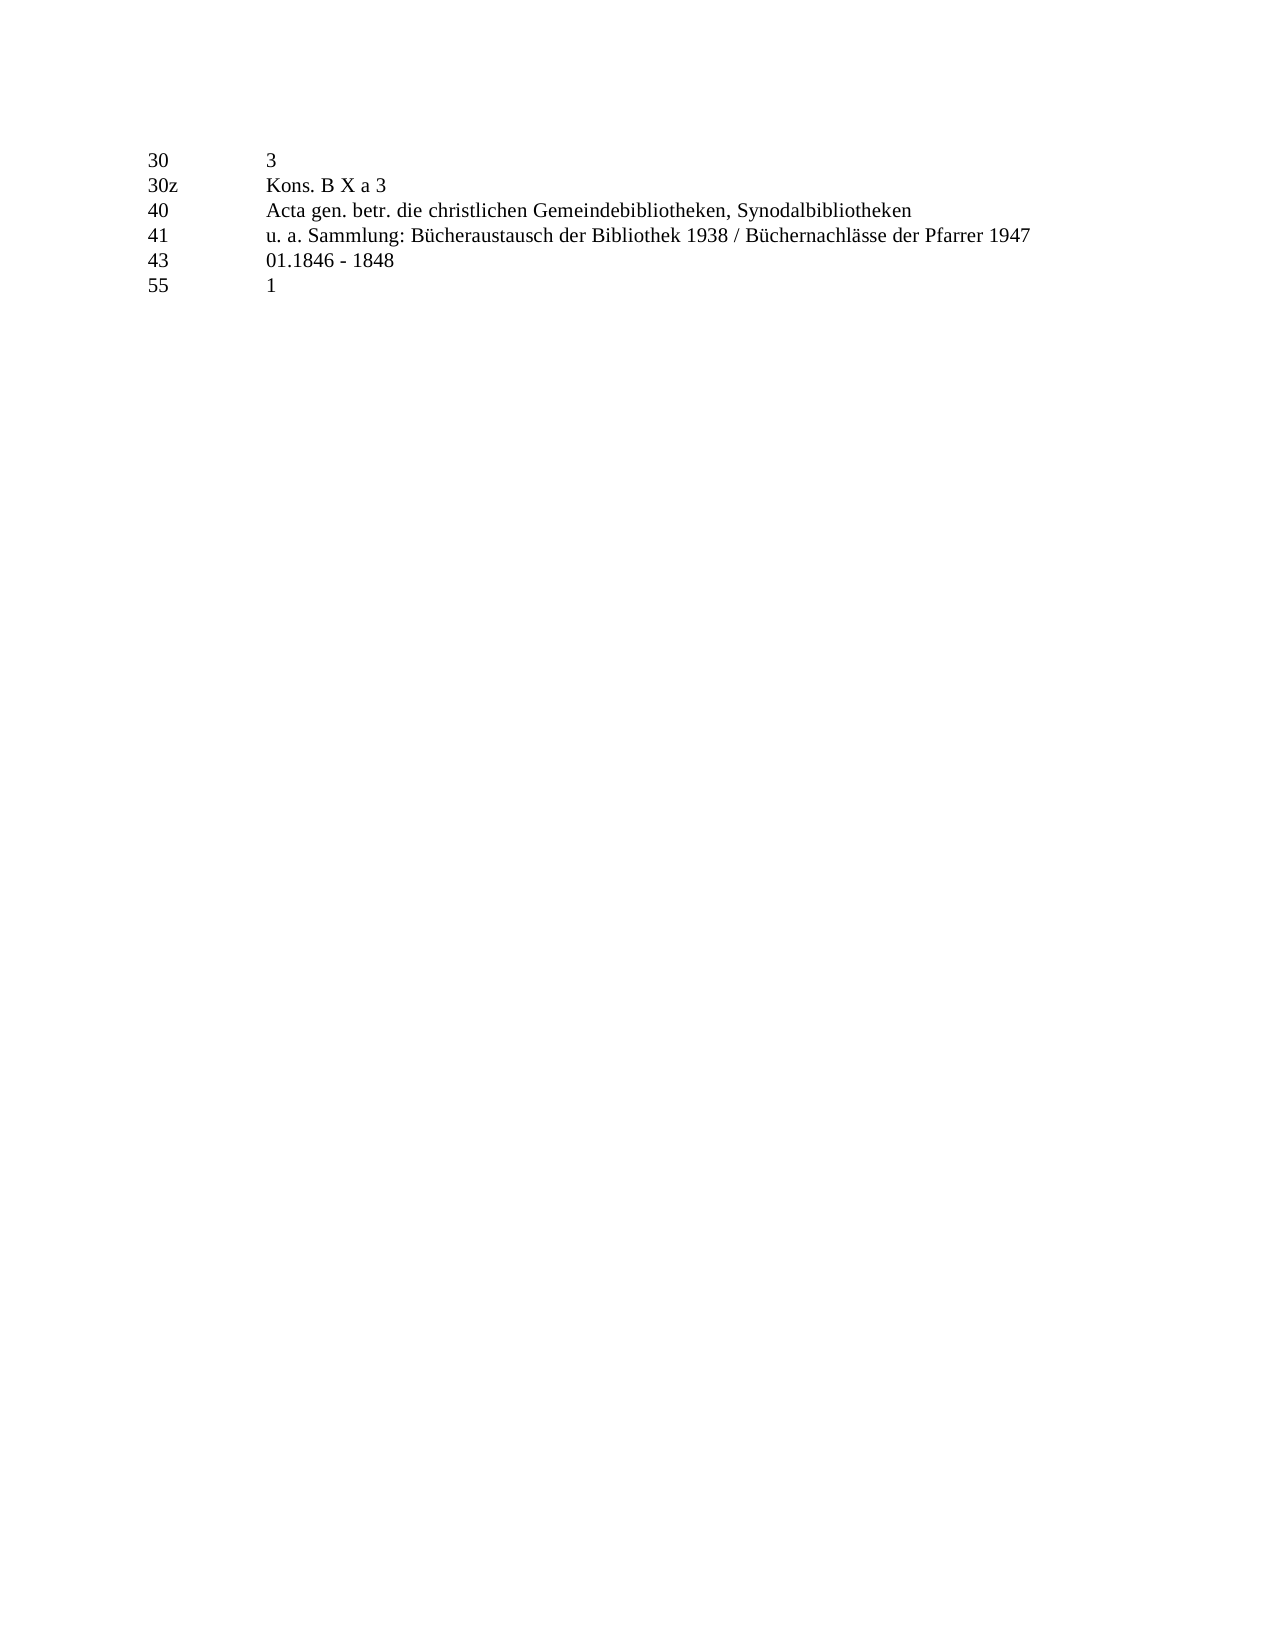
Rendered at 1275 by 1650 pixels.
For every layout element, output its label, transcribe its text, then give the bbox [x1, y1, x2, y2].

text 43 01.1846 - 1848 [148, 248, 1127, 273]
text 30 3 [148, 148, 1127, 173]
text 40 Acta gen. betr. die s[2{christliche}n 1{Gemeindebibliothek}]sen, s[Synodalbibliothek]sen [148, 198, 1127, 223]
text 41 u. a. Sammlung: Bücheraustausch der Bibliothek 1938 / Büchernachlässe der Pfarrer 1947 [148, 223, 1127, 248]
text 30z Kons. B X a 3 [148, 173, 1127, 198]
text 55 1 [148, 273, 1127, 298]
